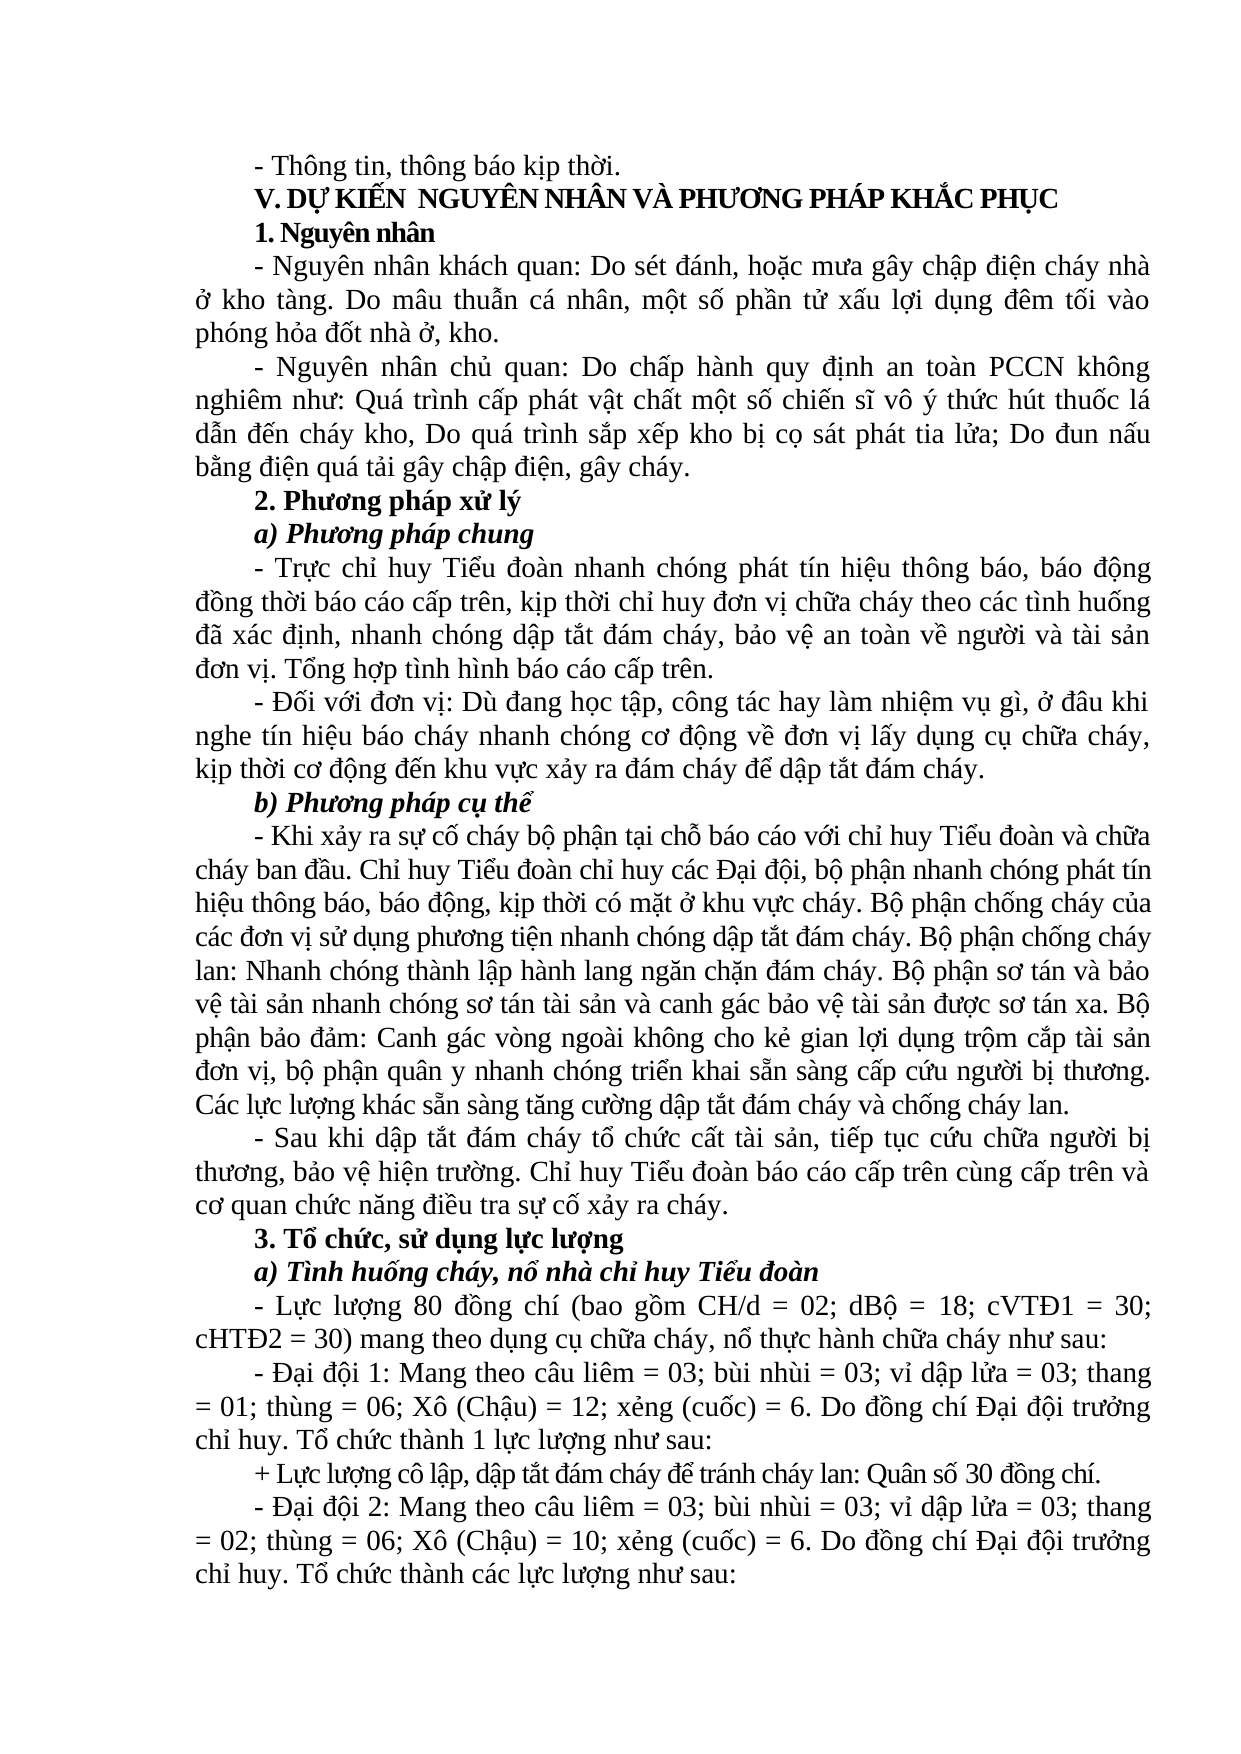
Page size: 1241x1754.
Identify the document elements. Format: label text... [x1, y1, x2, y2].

text b) Phương pháp cụ thể [195, 785, 1152, 818]
text 3. Tổ chức, sử dụng lực lượng [195, 1221, 1152, 1254]
text a) Phương pháp chung [195, 517, 1152, 550]
text a) Tình huống cháy, nổ nhà chỉ huy Tiểu đoàn [195, 1254, 1152, 1288]
text - Lực lượng 80 đồng chí (bao gồm CH/d = 02; dBộ = 18; cVTĐ1 = 30; cHTĐ2 = 30) mang theo dụng cụ chữa cháy, nổ thực hành chữa cháy như sau: [195, 1288, 1152, 1355]
text - Đại đội 2: Mang theo câu liêm = 03; bùi nhùi = 03; vỉ dập lửa = 03; thang = 02; thùng = 06; Xô (Chậu) = 10; xẻng (cuốc) = 6. Do đồng chí Đại đội trưởng chỉ huy. Tổ chức thành các lực lượng như sau: [195, 1489, 1152, 1590]
text - Nguyên nhân khách quan: Do sét đánh, hoặc mưa gây chập điện cháy nhà ở kho tàng. Do mâu thuẫn cá nhân, một số phần tử xấu lợi dụng đêm tối vào phóng hỏa đốt nhà ở, kho. [195, 248, 1152, 349]
text + Lực lượng cô lập, dập tắt đám cháy để tránh cháy lan: Quân số 30 đồng chí. [195, 1456, 1152, 1489]
text - Trực chỉ huy Tiểu đoàn nhanh chóng phát tín hiệu thông báo, báo động đồng thời báo cáo cấp trên, kịp thời chỉ huy đơn vị chữa cháy theo các tình huống đã xác định, nhanh chóng dập tắt đám cháy, bảo vệ an toàn về người và tài sản đơn vị. Tổng hợp tình hình báo cáo cấp trên. [195, 550, 1152, 684]
text 1. Nguyên nhân [195, 215, 1152, 248]
text V. DỰ KIẾN NGUYÊN NHÂN VÀ PHƯƠNG PHÁP KHẮC PHỤC [195, 181, 1152, 215]
text 2. Phương pháp xử lý [195, 483, 1152, 517]
text - Sau khi dập tắt đám cháy tổ chức cất tài sản, tiếp tục cứu chữa người bị thương, bảo vệ hiện trường. Chỉ huy Tiểu đoàn báo cáo cấp trên cùng cấp trên và cơ quan chức năng điều tra sự cố xảy ra cháy. [195, 1120, 1152, 1221]
text - Đối với đơn vị: Dù đang học tập, công tác hay làm nhiệm vụ gì, ở đâu khi nghe tín hiệu báo cháy nhanh chóng cơ động về đơn vị lấy dụng cụ chữa cháy, kịp thời cơ động đến khu vực xảy ra đám cháy để dập tắt đám cháy. [195, 684, 1152, 785]
text - Nguyên nhân chủ quan: Do chấp hành quy định an toàn PCCN không nghiêm như: Quá trình cấp phát vật chất một số chiến sĩ vô ý thức hút thuốc lá dẫn đến cháy kho, Do quá trình sắp xếp kho bị cọ sát phát tia lửa; Do đun nấu bằng điện quá tải gây chập điện, gây cháy. [195, 349, 1152, 483]
text - Khi xảy ra sự cố cháy bộ phận tại chỗ báo cáo với chỉ huy Tiểu đoàn và chữa cháy ban đầu. Chỉ huy Tiểu đoàn chỉ huy các Đại đội, bộ phận nhanh chóng phát tín hiệu thông báo, báo động, kịp thời có mặt ở khu vực cháy. Bộ phận chống cháy của các đơn vị sử dụng phương tiện nhanh chóng dập tắt đám cháy. Bộ phận chống cháy lan: Nhanh chóng thành lập hành lang ngăn chặn đám cháy. Bộ phận sơ tán và bảo vệ tài sản nhanh chóng sơ tán tài sản và canh gác bảo vệ tài sản được sơ tán xa. Bộ phận bảo đảm: Canh gác vòng ngoài không cho kẻ gian lợi dụng trộm cắp tài sản đơn vị, bộ phận quân y nhanh chóng triển khai sẵn sàng cấp cứu người bị thương. Các lực lượng khác sẵn sàng tăng cường dập tắt đám cháy và chống cháy lan. [195, 818, 1152, 1120]
text - Đại đội 1: Mang theo câu liêm = 03; bùi nhùi = 03; vỉ dập lửa = 03; thang = 01; thùng = 06; Xô (Chậu) = 12; xẻng (cuốc) = 6. Do đồng chí Đại đội trưởng chỉ huy. Tổ chức thành 1 lực lượng như sau: [195, 1355, 1152, 1456]
text - Thông tin, thông báo kịp thời. [195, 148, 1152, 181]
